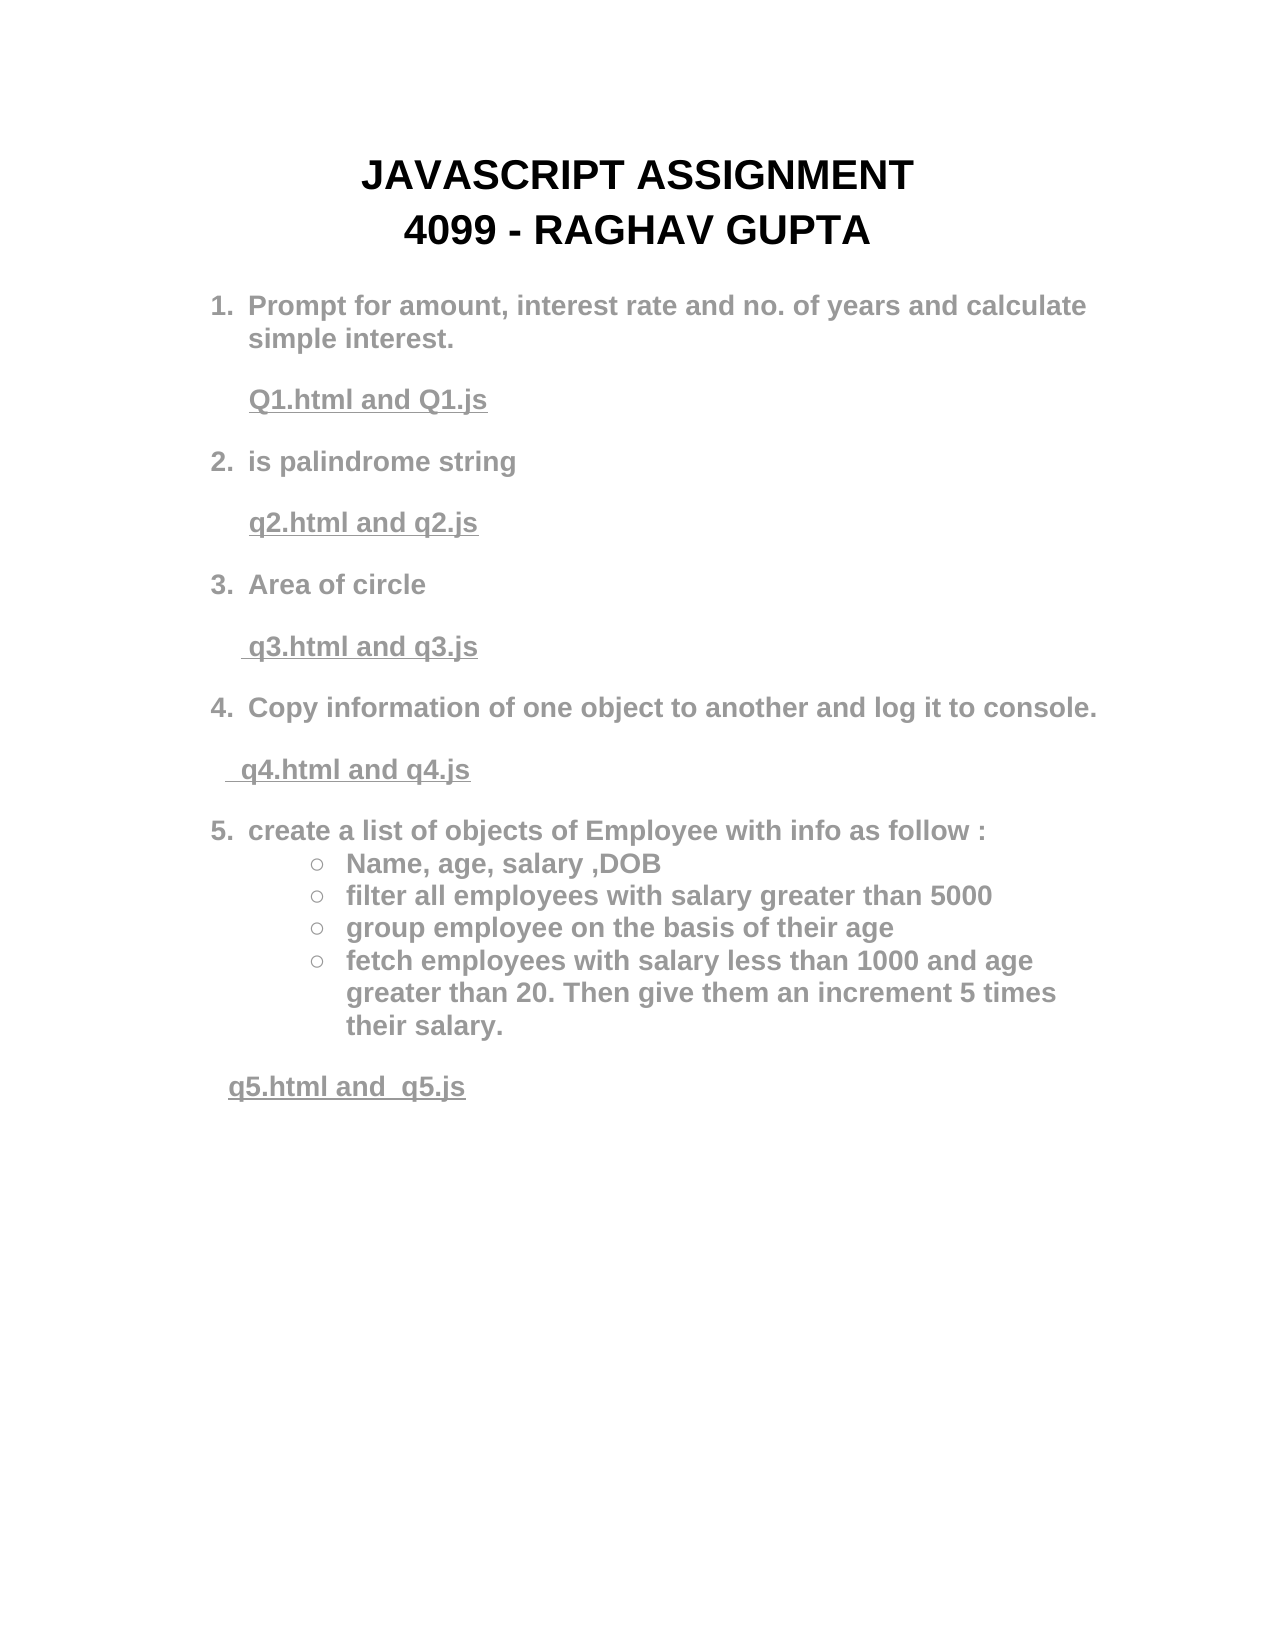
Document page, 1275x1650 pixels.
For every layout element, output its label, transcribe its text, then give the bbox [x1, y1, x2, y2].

text 4099 - RAGHAV GUPTA [150, 205, 1125, 253]
text JAVASCRIPT ASSIGNMENT [150, 150, 1125, 198]
text q3.html and q3.js [225, 629, 1125, 662]
list Area of circle [210, 568, 1125, 600]
list Prompt for amount, interest rate and no. of years and calculate simple interest. [210, 289, 1125, 354]
text q2.html and q2.js [225, 506, 1125, 539]
list Copy information of one object to another and log it to console. [210, 691, 1125, 723]
list group employee on the basis of their age [308, 911, 1125, 944]
text q5.html and q5.js [150, 1070, 1125, 1103]
list is palindrome string [210, 445, 1125, 477]
list create a list of objects of Employee with info as follow : [210, 814, 1125, 847]
list fetch employees with salary less than 1000 and age greater than 20. Then give them an increment 5 times their salary. [308, 944, 1125, 1041]
text q4.html and q4.js [225, 753, 1125, 785]
text Q1.html and Q1.js [225, 383, 1125, 416]
list filter all employees with salary greater than 5000 [308, 879, 1125, 911]
list Name, age, salary ,DOB [308, 847, 1125, 879]
